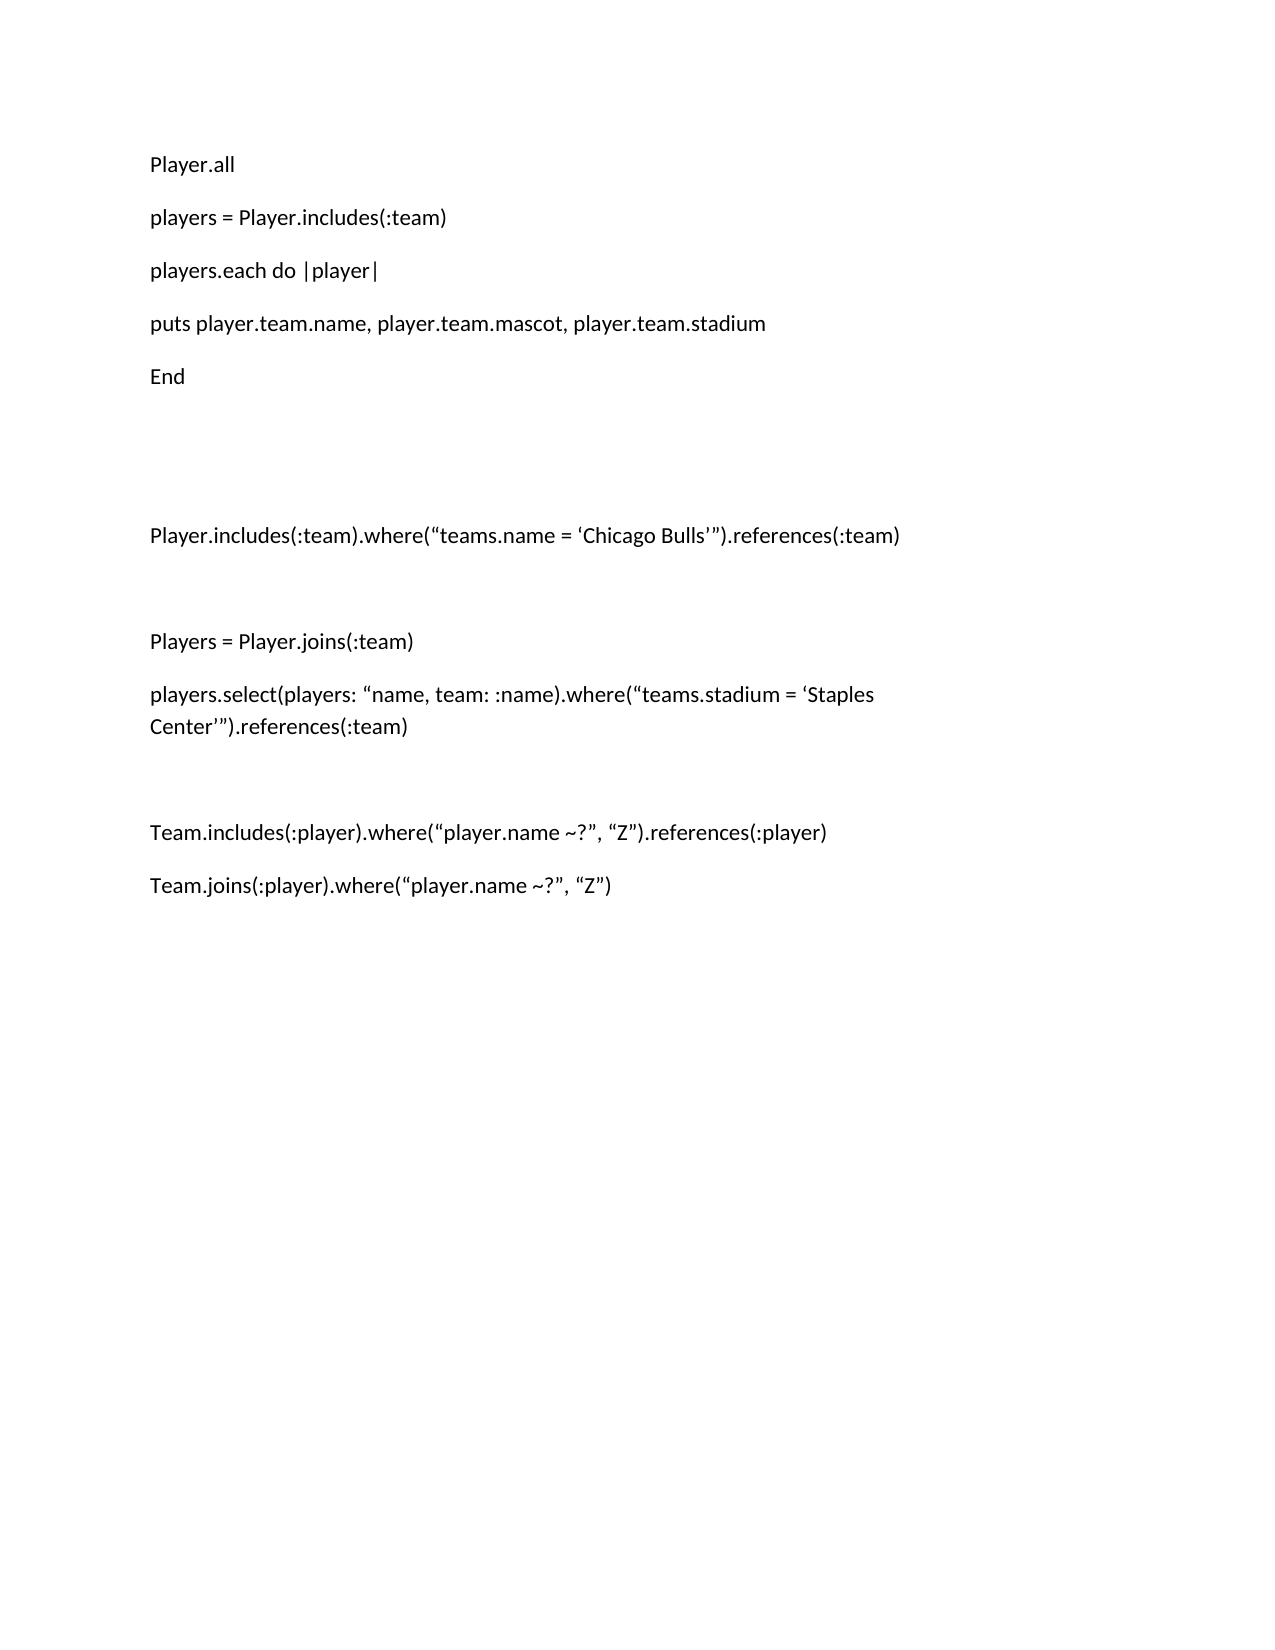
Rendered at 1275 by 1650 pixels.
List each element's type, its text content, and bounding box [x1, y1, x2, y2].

text Players = Player.joins(:team) [150, 627, 1125, 655]
text players.select(players: “name, team: :name).where(“teams.stadium = ‘Staples Center’”).references(:team) [150, 680, 1125, 740]
text Team.joins(:player).where(“player.name ~?”, “Z”) [150, 871, 1125, 899]
text Player.all [150, 150, 1125, 178]
text players = Player.includes(:team) [150, 203, 1125, 231]
text Team.includes(:player).where(“player.name ~?”, “Z”).references(:player) [150, 818, 1125, 846]
text players.each do |player| [150, 256, 1125, 284]
text puts player.team.name, player.team.mascot, player.team.stadium [150, 309, 1125, 337]
text Player.includes(:team).where(“teams.name = ‘Chicago Bulls’”).references(:team) [150, 521, 1125, 549]
text End [150, 362, 1125, 390]
